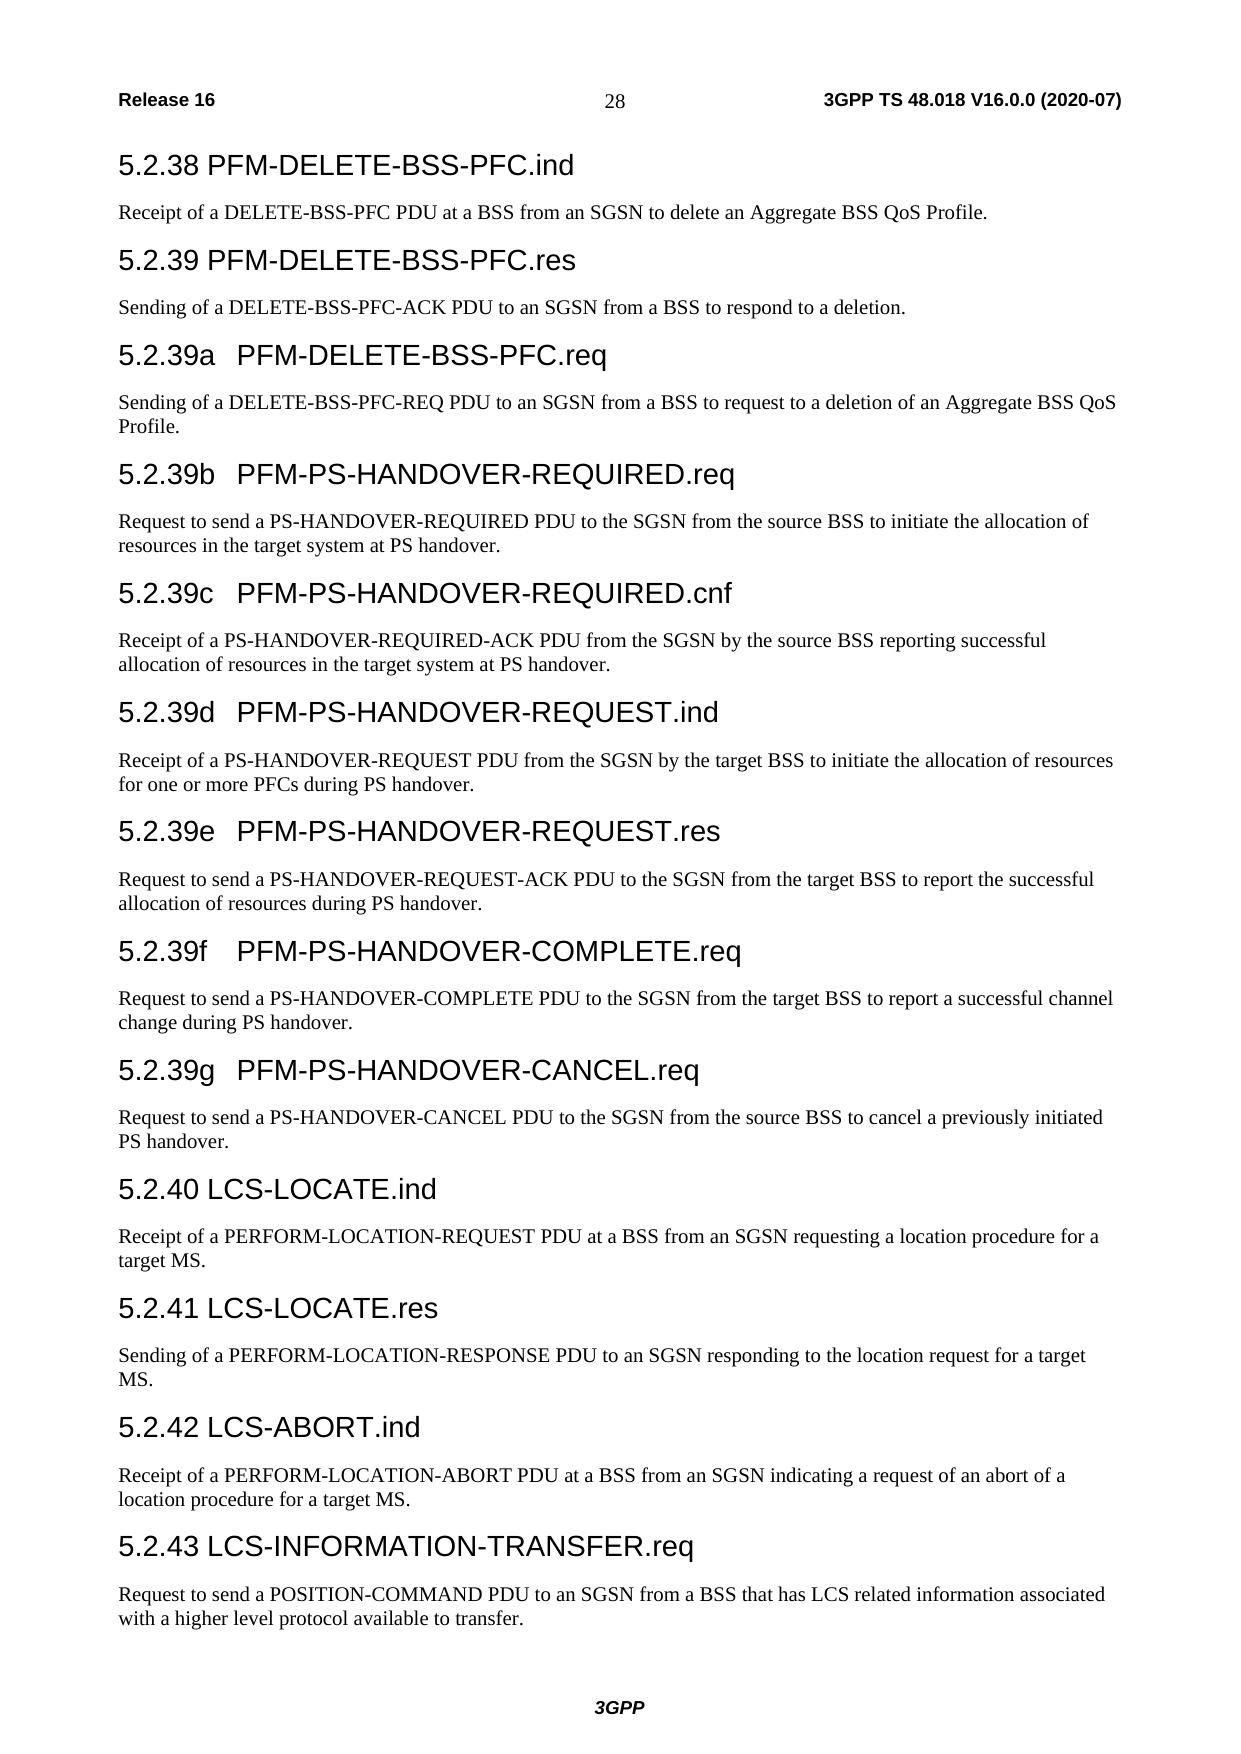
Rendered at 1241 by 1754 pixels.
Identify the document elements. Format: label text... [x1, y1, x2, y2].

subtitle 5.2.39e PFM-PS-HANDOVER-REQUEST.res [118, 814, 1122, 848]
text Request to send a PS-HANDOVER-CANCEL PDU to the SGSN from the source BSS to cancel a previously initiated PS handover. [118, 1105, 1122, 1153]
subtitle 5.2.38 PFM-DELETE-BSS-PFC.ind [118, 147, 1122, 181]
subtitle 5.2.39g PFM-PS-HANDOVER-CANCEL.req [118, 1053, 1122, 1086]
subtitle 5.2.39a PFM-DELETE-BSS-PFC.req [118, 338, 1122, 371]
subtitle 5.2.39f PFM-PS-HANDOVER-COMPLETE.req [118, 933, 1122, 967]
text Request to send a PS-HANDOVER-REQUIRED PDU to the SGSN from the source BSS to initiate the allocation of resources in the target system at PS handover. [118, 509, 1122, 557]
text Sending of a DELETE-BSS-PFC-REQ PDU to an SGSN from a BSS to request to a deletion of an Aggregate BSS QoS Profile. [118, 390, 1122, 438]
text Request to send a POSITION-COMMAND PDU to an SGSN from a BSS that has LCS related information associated with a higher level protocol available to transfer. [118, 1582, 1122, 1630]
text Receipt of a DELETE-BSS-PFC PDU at a BSS from an SGSN to delete an Aggregate BSS QoS Profile. [118, 200, 1122, 224]
subtitle 5.2.42 LCS-ABORT.ind [118, 1410, 1122, 1444]
subtitle 5.2.41 LCS-LOCATE.res [118, 1291, 1122, 1324]
subtitle 5.2.39 PFM-DELETE-BSS-PFC.res [118, 243, 1122, 276]
text Receipt of a PS-HANDOVER-REQUEST PDU from the SGSN by the target BSS to initiate the allocation of resources for one or more PFCs during PS handover. [118, 747, 1122, 796]
subtitle 5.2.40 LCS-LOCATE.ind [118, 1172, 1122, 1205]
subtitle 5.2.39c PFM-PS-HANDOVER-REQUIRED.cnf [118, 576, 1122, 609]
subtitle 5.2.39b PFM-PS-HANDOVER-REQUIRED.req [118, 457, 1122, 490]
text Receipt of a PERFORM-LOCATION-REQUEST PDU at a BSS from an SGSN requesting a location procedure for a target MS. [118, 1224, 1122, 1272]
text Request to send a PS-HANDOVER-COMPLETE PDU to the SGSN from the target BSS to report a successful channel change during PS handover. [118, 986, 1122, 1034]
subtitle 5.2.39d PFM-PS-HANDOVER-REQUEST.ind [118, 695, 1122, 729]
text Receipt of a PERFORM-LOCATION-ABORT PDU at a BSS from an SGSN indicating a request of an abort of a location procedure for a target MS. [118, 1462, 1122, 1511]
text Sending of a DELETE-BSS-PFC-ACK PDU to an SGSN from a BSS to respond to a deletion. [118, 295, 1122, 319]
text Receipt of a PS-HANDOVER-REQUIRED-ACK PDU from the SGSN by the source BSS reporting successful allocation of resources in the target system at PS handover. [118, 628, 1122, 676]
text Request to send a PS-HANDOVER-REQUEST-ACK PDU to the SGSN from the target BSS to report the successful allocation of resources during PS handover. [118, 867, 1122, 915]
text Sending of a PERFORM-LOCATION-RESPONSE PDU to an SGSN responding to the location request for a target MS. [118, 1343, 1122, 1391]
subtitle 5.2.43 LCS-INFORMATION-TRANSFER.req [118, 1529, 1122, 1563]
